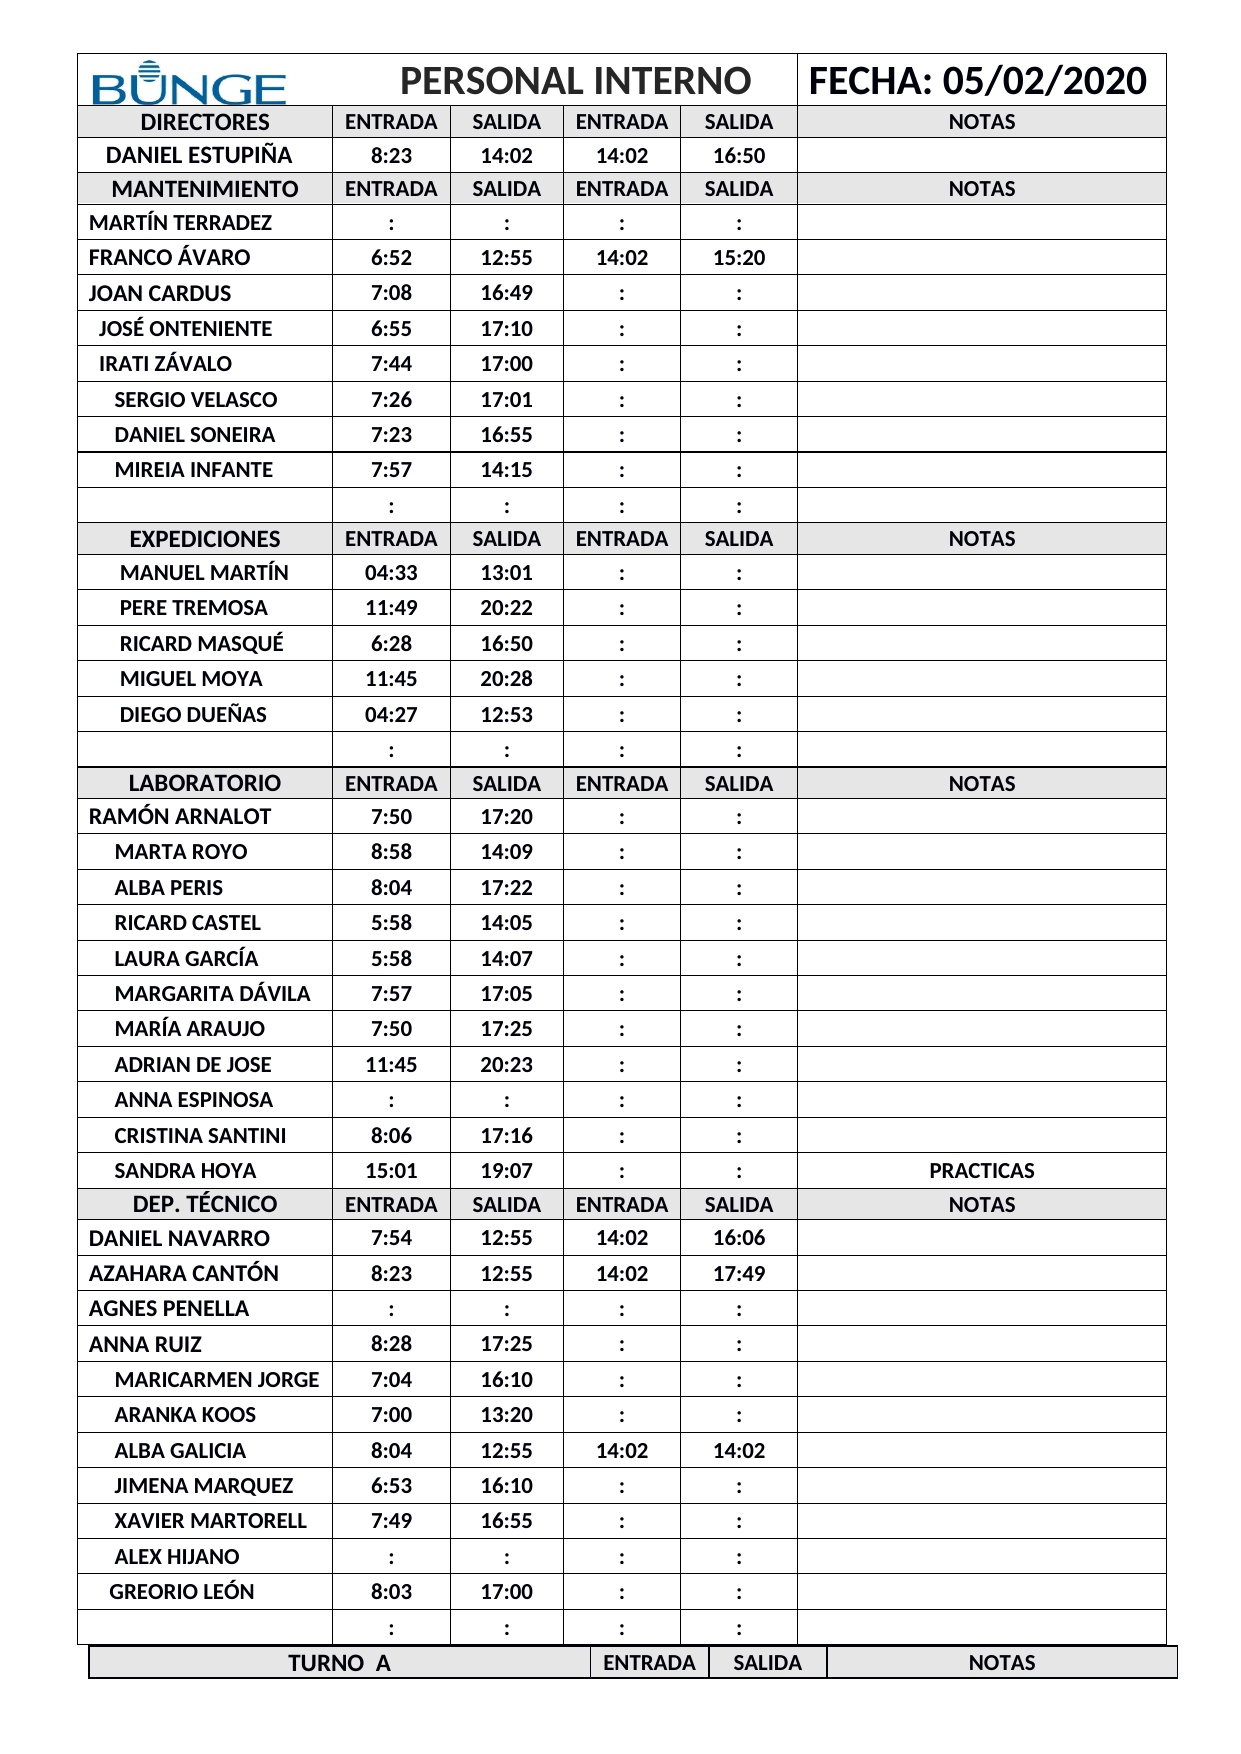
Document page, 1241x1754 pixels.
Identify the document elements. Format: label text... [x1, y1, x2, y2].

table_cell [798, 1574, 1166, 1609]
table_cell 15:20 [681, 240, 797, 274]
table_cell [798, 417, 1166, 451]
table_cell 7:57 [333, 976, 450, 1010]
table_cell 7:57 [333, 453, 450, 487]
table_cell : [564, 417, 680, 451]
table_cell 7:00 [333, 1397, 450, 1432]
table_cell 14:02 [564, 1433, 680, 1467]
table_cell JOSÉ ONTENIENTE [78, 311, 332, 345]
table_header SALIDA [710, 1647, 826, 1677]
table_cell : [681, 732, 797, 766]
table_cell SALIDA [451, 173, 563, 203]
table_cell : [564, 626, 680, 660]
table_cell 14:02 [681, 1433, 797, 1467]
table_cell : [564, 1291, 680, 1325]
table_cell [798, 697, 1166, 731]
table_cell 12:55 [451, 1220, 563, 1254]
table_cell 8:04 [333, 1433, 450, 1467]
table_cell SALIDA [451, 1189, 563, 1219]
table_header TURNO A [90, 1647, 590, 1677]
table_cell [798, 1291, 1166, 1325]
table_cell 7:44 [333, 346, 450, 381]
table_cell : [564, 799, 680, 833]
table_cell : [681, 1082, 797, 1117]
table_cell DIEGO DUEÑAS [78, 697, 332, 731]
table_cell 14:02 [564, 138, 680, 172]
table_header ENTRADA [591, 1647, 708, 1677]
table_cell : [451, 1082, 563, 1117]
table_cell EXPEDICIONES [78, 523, 332, 554]
table_cell ENTRADA [564, 768, 680, 798]
table_cell [798, 488, 1166, 522]
table_cell SANDRA HOYA [78, 1153, 332, 1187]
table_cell : [681, 626, 797, 660]
table_cell 17:20 [451, 799, 563, 833]
table_cell 8:58 [333, 834, 450, 869]
table_cell 14:05 [451, 905, 563, 939]
table_cell : [564, 1362, 680, 1396]
table_cell 16:10 [451, 1362, 563, 1396]
table_cell DANIEL ESTUPIÑA [78, 138, 332, 172]
table_cell : [681, 346, 797, 381]
table_cell [798, 1539, 1166, 1573]
table_cell SERGIO VELASCO [78, 382, 332, 416]
table_cell [798, 453, 1166, 487]
table_cell [798, 275, 1166, 310]
table_cell 17:00 [451, 346, 563, 381]
table_cell [798, 311, 1166, 345]
table_cell [798, 1433, 1166, 1467]
table_cell 14:15 [451, 453, 563, 487]
table_cell 13:20 [451, 1397, 563, 1432]
table_cell : [681, 205, 797, 239]
table_cell : [681, 488, 797, 522]
table_cell ENTRADA [564, 1189, 680, 1219]
table_cell [78, 488, 332, 522]
table_cell : [681, 1397, 797, 1432]
table_cell 11:49 [333, 590, 450, 625]
table_cell 20:23 [451, 1047, 563, 1081]
table_cell : [564, 453, 680, 487]
table_cell SALIDA [681, 106, 797, 137]
table_cell 6:28 [333, 626, 450, 660]
table_cell : [564, 1574, 680, 1609]
table_cell [798, 1326, 1166, 1361]
table_cell [798, 834, 1166, 869]
table_cell 04:27 [333, 697, 450, 731]
table_cell [798, 1047, 1166, 1081]
table_cell 20:22 [451, 590, 563, 625]
table_cell SALIDA [451, 768, 563, 798]
table_cell 7:08 [333, 275, 450, 310]
table_cell [798, 1256, 1166, 1290]
table_cell 14:02 [564, 240, 680, 274]
table_cell GREORIO LEÓN [78, 1574, 332, 1609]
table_cell ANNA ESPINOSA [78, 1082, 332, 1117]
table_cell : [333, 488, 450, 522]
table_cell : [564, 834, 680, 869]
table_cell RICARD CASTEL [78, 905, 332, 939]
table_cell 16:49 [451, 275, 563, 310]
table_cell : [451, 1291, 563, 1325]
table_cell 7:26 [333, 382, 450, 416]
table_cell ENTRADA [333, 1189, 450, 1219]
table_cell MARICARMEN JORGE [78, 1362, 332, 1396]
table_cell 7:49 [333, 1504, 450, 1538]
table_cell IRATI ZÁVALO [78, 346, 332, 381]
table_cell ENTRADA [333, 768, 450, 798]
table_cell [798, 626, 1166, 660]
table_cell : [333, 1610, 450, 1644]
table_cell : [681, 697, 797, 731]
table_cell [798, 1220, 1166, 1254]
table_cell 20:28 [451, 661, 563, 696]
table_cell PERE TREMOSA [78, 590, 332, 625]
table_cell [798, 240, 1166, 274]
table_cell 7:04 [333, 1362, 450, 1396]
table_cell MARTA ROYO [78, 834, 332, 869]
table_cell : [681, 834, 797, 869]
table_cell NOTAS [798, 173, 1166, 203]
table_cell : [681, 1362, 797, 1396]
table_cell : [681, 453, 797, 487]
table_cell [798, 1397, 1166, 1432]
table_cell [78, 732, 332, 766]
table_cell : [681, 311, 797, 345]
table_cell 7:50 [333, 799, 450, 833]
table_cell : [564, 1326, 680, 1361]
table_cell [798, 905, 1166, 939]
table_cell MARGARITA DÁVILA [78, 976, 332, 1010]
table_cell DANIEL NAVARRO [78, 1220, 332, 1254]
table_cell : [564, 870, 680, 904]
table_cell : [451, 1539, 563, 1573]
table_cell 17:25 [451, 1011, 563, 1046]
table_cell ANNA RUIZ [78, 1326, 332, 1361]
table_cell : [564, 590, 680, 625]
table_cell : [681, 1153, 797, 1187]
table_cell : [681, 275, 797, 310]
table_cell MIREIA INFANTE [78, 453, 332, 487]
table_cell 14:02 [564, 1220, 680, 1254]
table_cell : [564, 1539, 680, 1573]
table_cell RAMÓN ARNALOT [78, 799, 332, 833]
table_cell DEP. TÉCNICO [78, 1189, 332, 1219]
table_cell NOTAS [798, 1189, 1166, 1219]
table_cell ADRIAN DE JOSE [78, 1047, 332, 1081]
table_cell : [564, 976, 680, 1010]
table_cell SALIDA [681, 523, 797, 554]
table_cell : [681, 555, 797, 589]
table_cell [798, 732, 1166, 766]
table_cell DIRECTORES [78, 106, 332, 137]
table_cell [798, 382, 1166, 416]
table_cell : [681, 590, 797, 625]
table_cell ENTRADA [333, 106, 450, 137]
table_cell [798, 941, 1166, 975]
table_cell RICARD MASQUÉ [78, 626, 332, 660]
table_cell 17:10 [451, 311, 563, 345]
table_cell 7:50 [333, 1011, 450, 1046]
table_cell : [681, 1610, 797, 1644]
table_cell 17:49 [681, 1256, 797, 1290]
table_cell ENTRADA [333, 173, 450, 203]
table_cell [798, 799, 1166, 833]
table_cell ARANKA KOOS [78, 1397, 332, 1432]
table_cell 16:50 [451, 626, 563, 660]
table_cell [798, 346, 1166, 381]
table_cell ENTRADA [564, 173, 680, 203]
table_cell 16:55 [451, 1504, 563, 1538]
table_cell : [681, 976, 797, 1010]
table_cell : [681, 870, 797, 904]
table_cell : [681, 1574, 797, 1609]
table_cell CRISTINA SANTINI [78, 1118, 332, 1152]
table_cell [78, 1610, 332, 1644]
table_cell MIGUEL MOYA [78, 661, 332, 696]
table_cell AZAHARA CANTÓN [78, 1256, 332, 1290]
table_cell MANTENIMIENTO [78, 173, 332, 203]
table_cell 8:23 [333, 138, 450, 172]
table_cell 8:06 [333, 1118, 450, 1152]
table_cell 6:52 [333, 240, 450, 274]
table_cell : [564, 346, 680, 381]
table_cell : [564, 732, 680, 766]
table_cell LAURA GARCÍA [78, 941, 332, 975]
table_cell SALIDA [681, 768, 797, 798]
table_cell : [681, 799, 797, 833]
table_cell 16:10 [451, 1468, 563, 1502]
table_cell : [564, 941, 680, 975]
table_cell : [564, 382, 680, 416]
table_cell : [564, 1153, 680, 1187]
table_cell : [681, 1118, 797, 1152]
table_cell 16:06 [681, 1220, 797, 1254]
table_cell JOAN CARDUS [78, 275, 332, 310]
table_cell 04:33 [333, 555, 450, 589]
table_cell 17:01 [451, 382, 563, 416]
table_cell [798, 1468, 1166, 1502]
table_cell [798, 870, 1166, 904]
table_cell NOTAS [798, 106, 1166, 137]
table_cell SALIDA [451, 106, 563, 137]
table_cell : [564, 1504, 680, 1538]
table_cell 13:01 [451, 555, 563, 589]
table_cell 19:07 [451, 1153, 563, 1187]
table_header FECHA: 05/02/2020 [798, 54, 1166, 105]
table_cell : [564, 311, 680, 345]
table_cell [798, 1118, 1166, 1152]
table_cell : [564, 555, 680, 589]
table_cell : [564, 1118, 680, 1152]
table_cell : [333, 205, 450, 239]
table_cell FRANCO ÁVARO [78, 240, 332, 274]
table_cell : [451, 205, 563, 239]
table_cell : [681, 1326, 797, 1361]
table_cell 12:53 [451, 697, 563, 731]
table_cell : [333, 1291, 450, 1325]
table_cell [798, 1082, 1166, 1117]
table_cell : [681, 941, 797, 975]
table_cell NOTAS [798, 523, 1166, 554]
table_cell : [681, 905, 797, 939]
table_cell 12:55 [451, 1433, 563, 1467]
table_cell SALIDA [451, 523, 563, 554]
table_cell ALBA PERIS [78, 870, 332, 904]
table_cell [798, 1362, 1166, 1396]
table_cell 14:07 [451, 941, 563, 975]
table_cell : [681, 1011, 797, 1046]
table_cell : [681, 417, 797, 451]
table_cell : [681, 1539, 797, 1573]
table_cell : [681, 1468, 797, 1502]
table_cell 6:53 [333, 1468, 450, 1502]
table_cell MANUEL MARTÍN [78, 555, 332, 589]
table_cell 7:54 [333, 1220, 450, 1254]
table_cell ENTRADA [564, 106, 680, 137]
table_cell JIMENA MARQUEZ [78, 1468, 332, 1502]
table_cell : [564, 1397, 680, 1432]
table_cell 11:45 [333, 1047, 450, 1081]
table_cell 8:03 [333, 1574, 450, 1609]
table_header PERSONAL INTERNO [78, 54, 797, 105]
table_cell 17:05 [451, 976, 563, 1010]
table_cell 17:25 [451, 1326, 563, 1361]
table_cell : [333, 1539, 450, 1573]
table_cell 16:50 [681, 138, 797, 172]
table_cell : [564, 205, 680, 239]
table_cell : [681, 1291, 797, 1325]
table_cell [798, 661, 1166, 696]
table_cell 17:22 [451, 870, 563, 904]
table_cell ALBA GALICIA [78, 1433, 332, 1467]
table_cell 7:23 [333, 417, 450, 451]
table_cell 6:55 [333, 311, 450, 345]
table_cell NOTAS [798, 768, 1166, 798]
table_cell : [564, 697, 680, 731]
table_cell 12:55 [451, 240, 563, 274]
table_cell 8:04 [333, 870, 450, 904]
table_cell : [564, 1047, 680, 1081]
table_cell 15:01 [333, 1153, 450, 1187]
table_cell : [564, 661, 680, 696]
table_cell [798, 205, 1166, 239]
table_cell : [564, 1468, 680, 1502]
table_cell [798, 976, 1166, 1010]
table_cell ALEX HIJANO [78, 1539, 332, 1573]
table_cell [798, 1011, 1166, 1046]
table_cell : [564, 905, 680, 939]
table_cell : [451, 1610, 563, 1644]
table_cell SALIDA [681, 1189, 797, 1219]
table_cell : [564, 1082, 680, 1117]
table_cell [798, 1610, 1166, 1644]
table_cell : [564, 275, 680, 310]
table_cell SALIDA [681, 173, 797, 203]
table_cell [798, 590, 1166, 625]
table_cell 8:23 [333, 1256, 450, 1290]
table_cell 8:28 [333, 1326, 450, 1361]
table_cell 17:00 [451, 1574, 563, 1609]
table_cell PRACTICAS [798, 1153, 1166, 1187]
table_cell AGNES PENELLA [78, 1291, 332, 1325]
table_cell 5:58 [333, 941, 450, 975]
table_cell : [564, 1011, 680, 1046]
table_cell : [681, 1504, 797, 1538]
table_cell LABORATORIO [78, 768, 332, 798]
table_cell : [681, 382, 797, 416]
table_cell 5:58 [333, 905, 450, 939]
table_cell [798, 138, 1166, 172]
table_cell : [681, 661, 797, 696]
table_cell ENTRADA [333, 523, 450, 554]
table_cell : [451, 488, 563, 522]
table_cell : [564, 1610, 680, 1644]
table_cell MARÍA ARAUJO [78, 1011, 332, 1046]
table_cell 14:02 [451, 138, 563, 172]
table_cell ENTRADA [564, 523, 680, 554]
table_cell 11:45 [333, 661, 450, 696]
table_cell : [681, 1047, 797, 1081]
table_cell DANIEL SONEIRA [78, 417, 332, 451]
table_cell [798, 555, 1166, 589]
table_cell : [564, 488, 680, 522]
table_cell : [451, 732, 563, 766]
table_header NOTAS [828, 1647, 1177, 1677]
table_cell MARTÍN TERRADEZ [78, 205, 332, 239]
table_cell : [333, 732, 450, 766]
table_cell XAVIER MARTORELL [78, 1504, 332, 1538]
table_cell 12:55 [451, 1256, 563, 1290]
table_cell : [333, 1082, 450, 1117]
table_cell [798, 1504, 1166, 1538]
table_cell 17:16 [451, 1118, 563, 1152]
table_cell 16:55 [451, 417, 563, 451]
table_cell 14:09 [451, 834, 563, 869]
table_cell 14:02 [564, 1256, 680, 1290]
